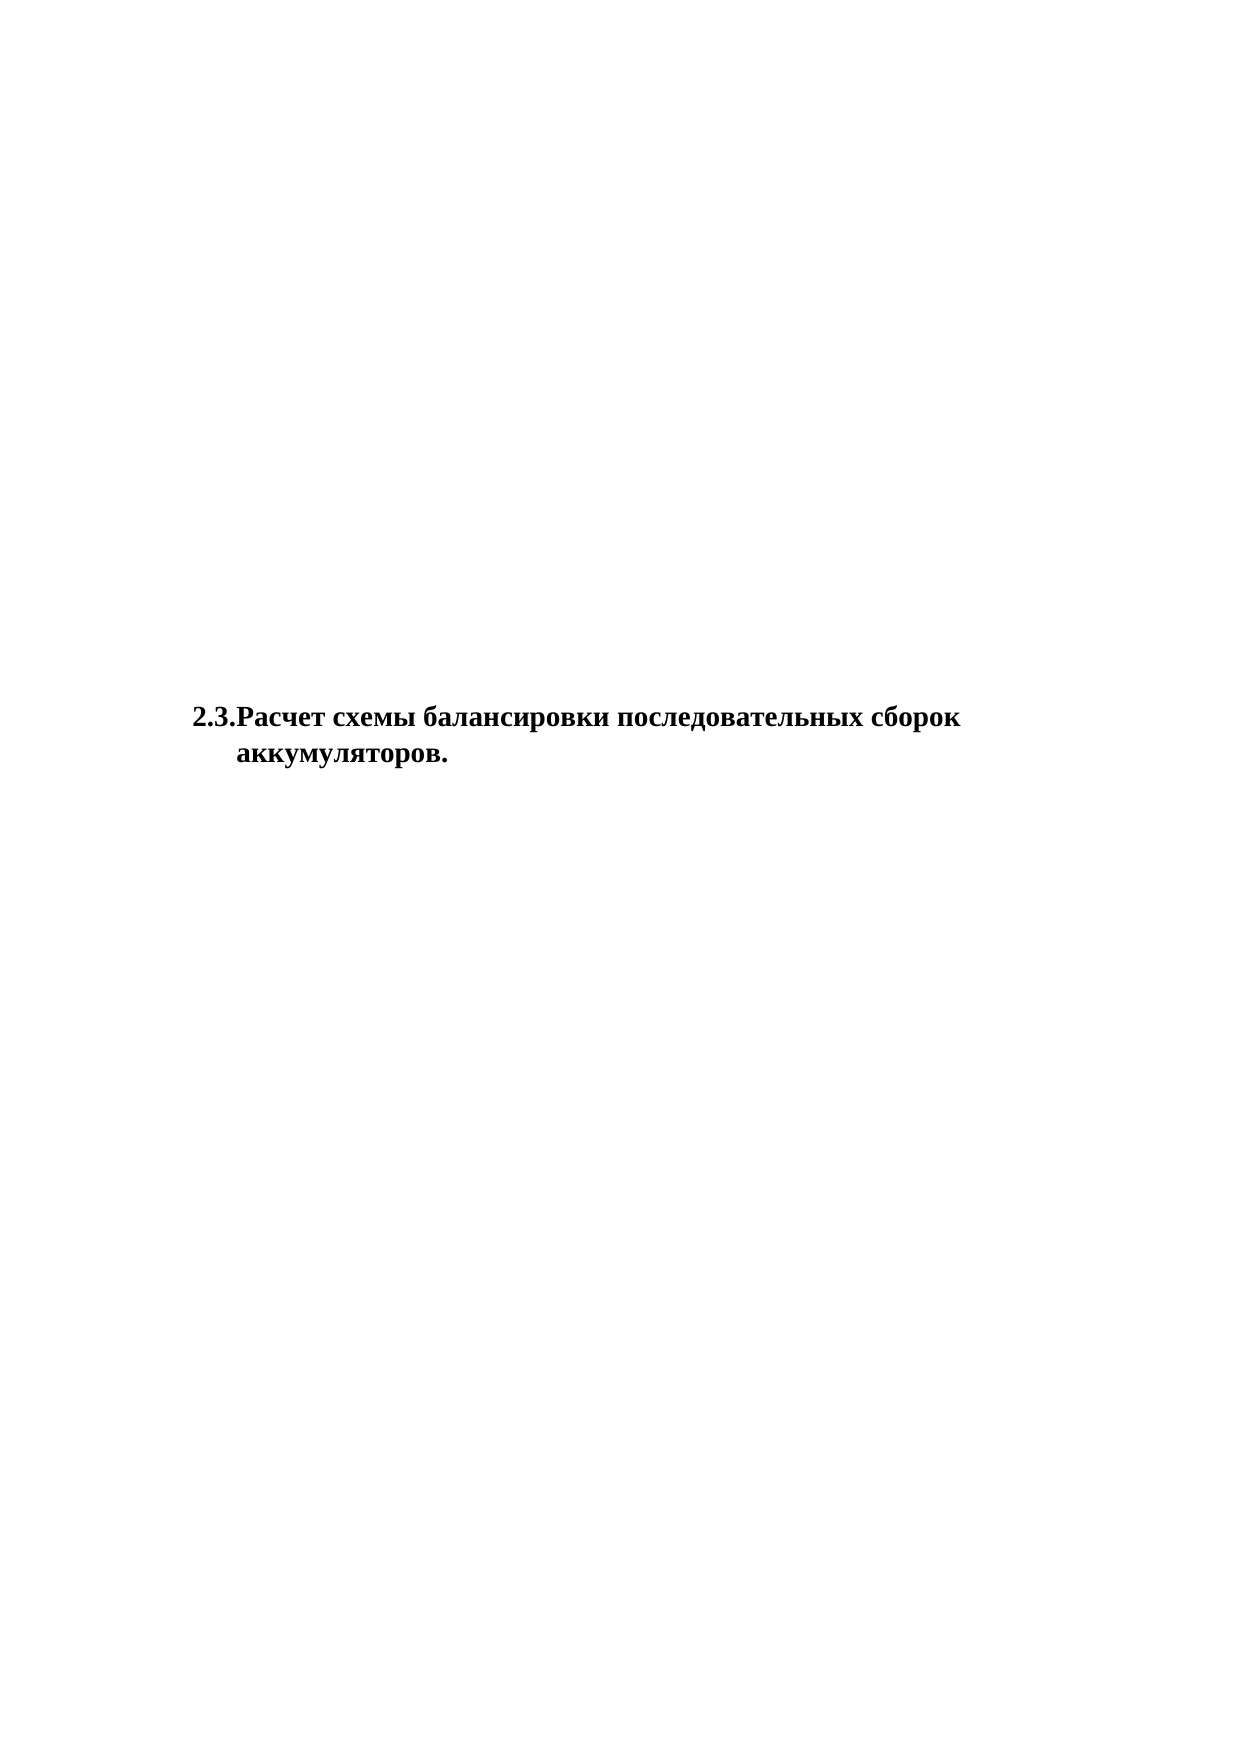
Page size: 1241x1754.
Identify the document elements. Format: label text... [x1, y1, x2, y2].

list Расчет схемы балансировки последовательных сборок аккумуляторов. [192, 699, 1152, 769]
